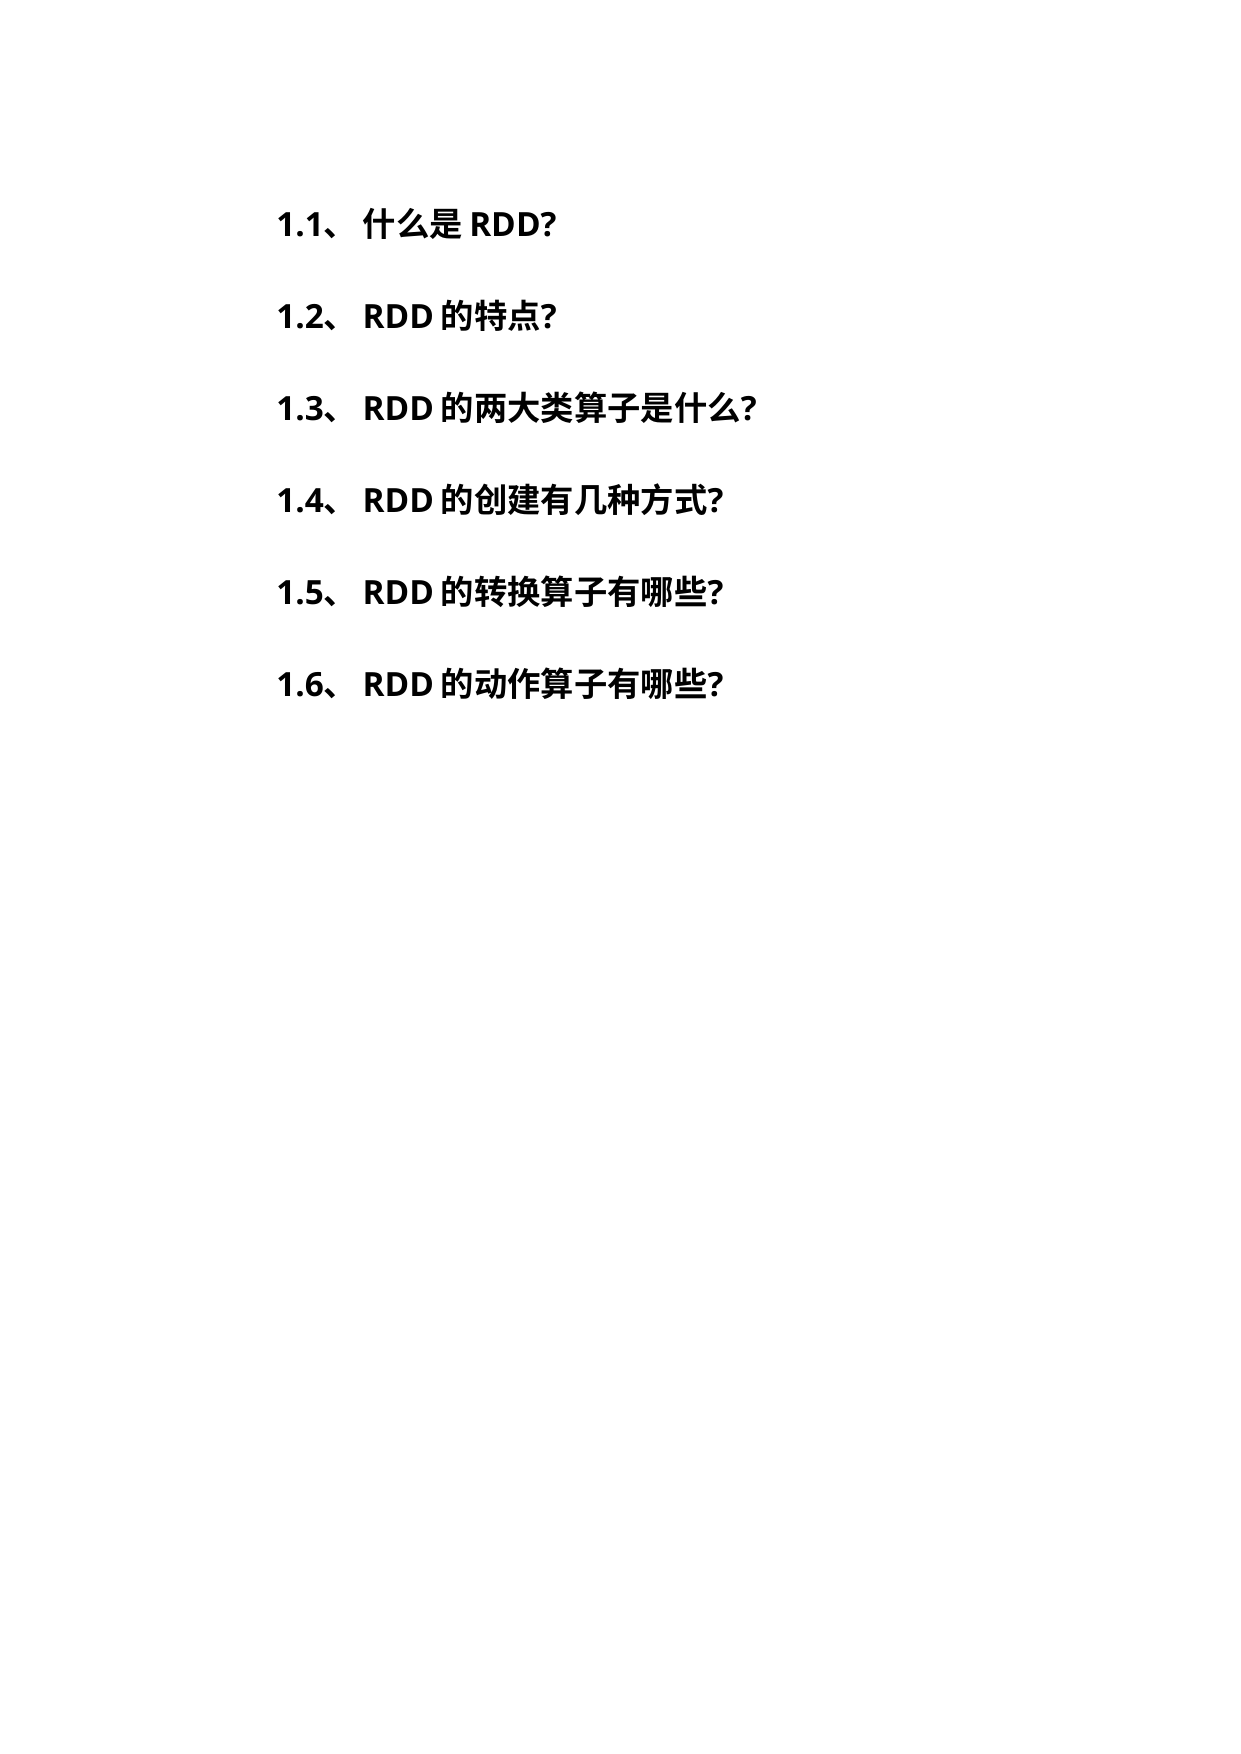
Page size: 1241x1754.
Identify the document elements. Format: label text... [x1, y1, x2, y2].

subtitle RDD的特点? [187, 281, 1053, 346]
subtitle 什么是RDD? [187, 189, 1053, 254]
subtitle RDD的创建有几种方式? [187, 465, 1053, 530]
subtitle RDD的动作算子有哪些? [187, 649, 1053, 714]
subtitle RDD的两大类算子是什么? [187, 373, 1053, 438]
subtitle RDD的转换算子有哪些? [187, 557, 1053, 622]
